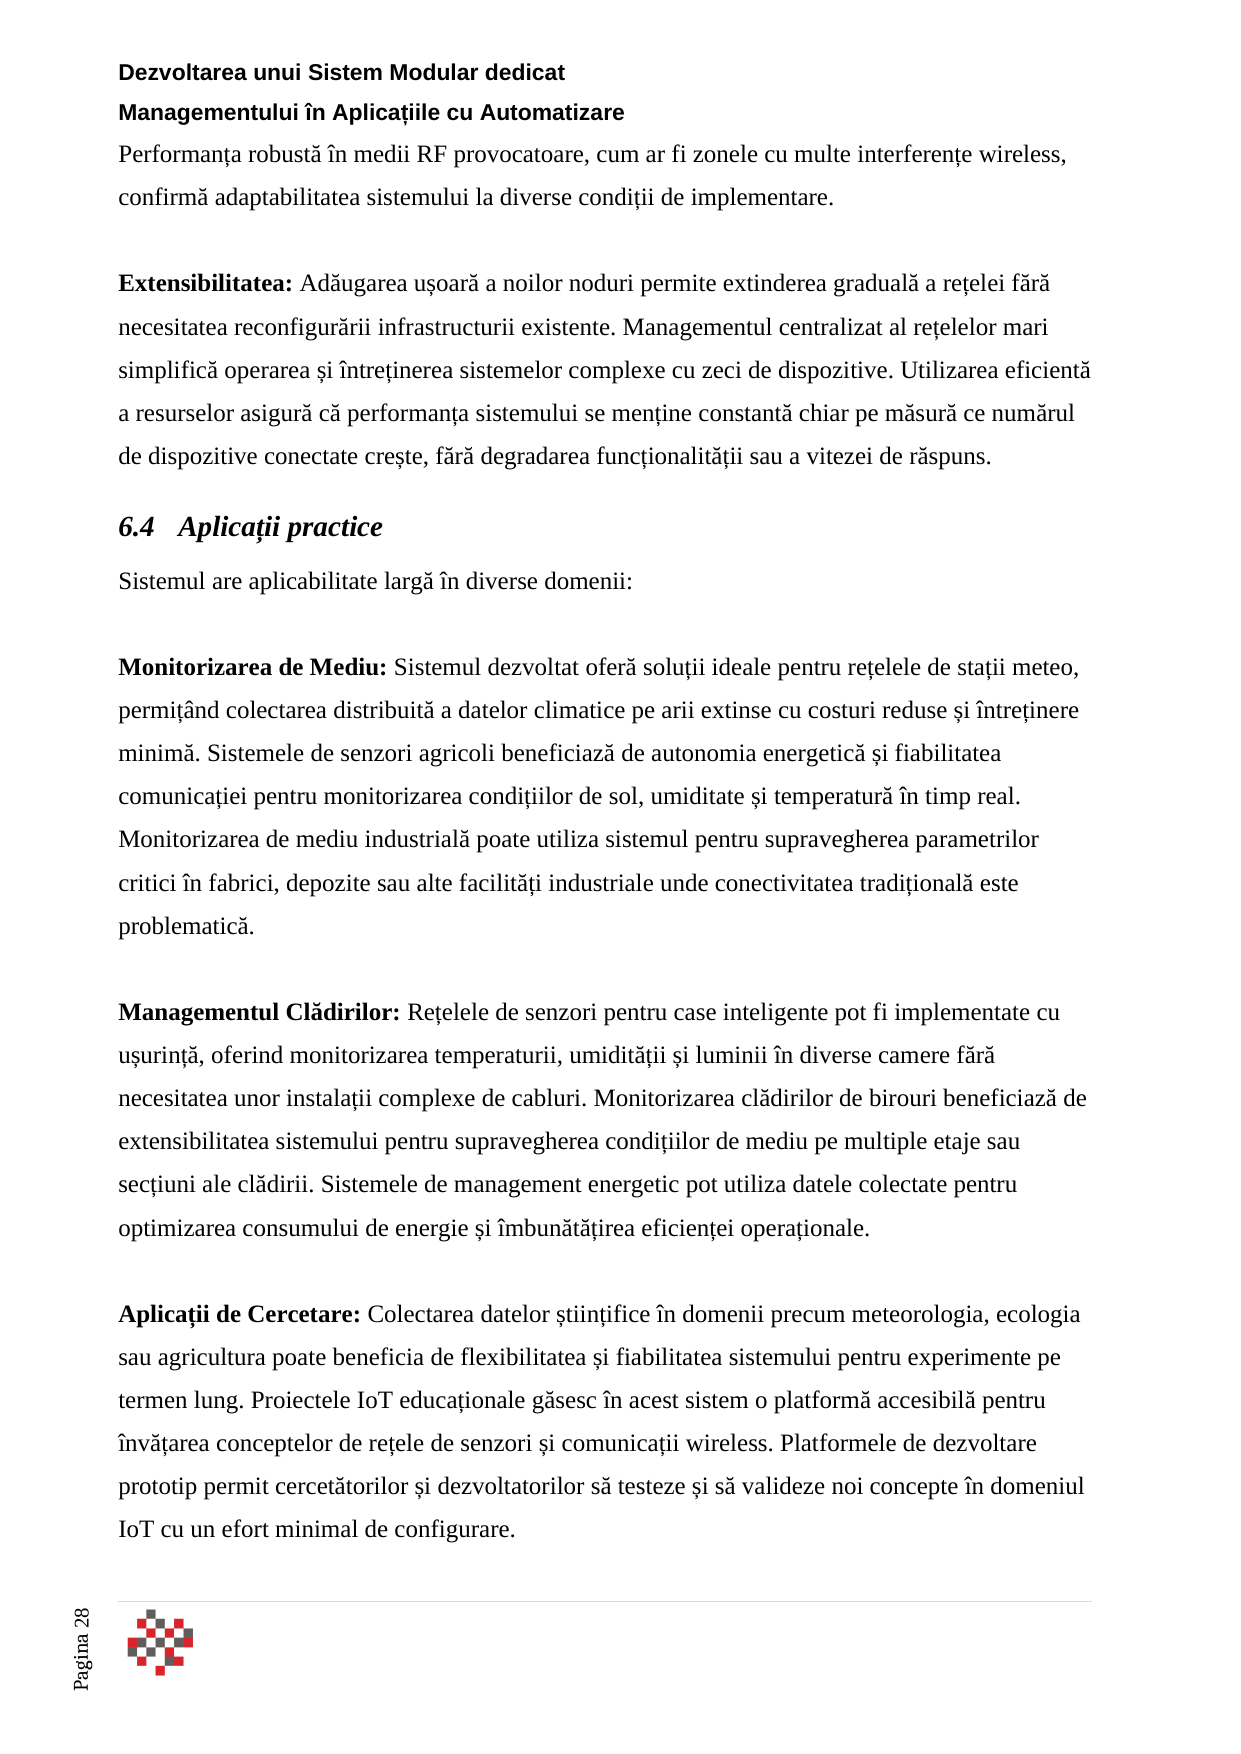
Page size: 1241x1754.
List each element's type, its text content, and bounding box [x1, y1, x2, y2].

subtitle Aplicații practice [118, 509, 1092, 543]
text Monitorizarea de Mediu: Sistemul dezvoltat oferă soluții ideale pentru rețelele de stații meteo, permițând colectarea distribuită a datelor climatice pe arii extinse cu costuri reduse și întreținere minimă. Sistemele de senzori agricoli beneficiază de autonomia energetică și fiabilitatea comunicației pentru monitorizarea condițiilor de sol, umiditate și temperatură în timp real. Monitorizarea de mediu industrială poate utiliza sistemul pentru supravegherea parametrilor critici în fabrici, depozite sau alte facilități industriale unde conectivitatea tradițională este problematică. [118, 652, 1092, 939]
picture [118, 1604, 201, 1681]
text Aplicații de Cercetare: Colectarea datelor științifice în domenii precum meteorologia, ecologia sau agricultura poate beneficia de flexibilitatea și fiabilitatea sistemului pentru experimente pe termen lung. Proiectele IoT educaționale găsesc în acest sistem o platformă accesibilă pentru învățarea conceptelor de rețele de senzori și comunicații wireless. Platformele de dezvoltare prototip permit cercetătorilor și dezvoltatorilor să testeze și să valideze noi concepte în domeniul IoT cu un efort minimal de configurare. [118, 1299, 1092, 1543]
text Managementul Clădirilor: Rețelele de senzori pentru case inteligente pot fi implementate cu ușurință, oferind monitorizarea temperaturii, umidității și luminii în diverse camere fără necesitatea unor instalații complexe de cabluri. Monitorizarea clădirilor de birouri beneficiază de extensibilitatea sistemului pentru supravegherea condițiilor de mediu pe multiple etaje sau secțiuni ale clădirii. Sistemele de management energetic pot utiliza datele colectate pentru optimizarea consumului de energie și îmbunătățirea eficienței operaționale. [118, 997, 1092, 1241]
text Extensibilitatea: Adăugarea ușoară a noilor noduri permite extinderea graduală a rețelei fără necesitatea reconfigurării infrastructurii existente. Managementul centralizat al rețelelor mari simplifică operarea și întreținerea sistemelor complexe cu zeci de dispozitive. Utilizarea eficientă a resurselor asigură că performanța sistemului se menține constantă chiar pe măsură ce numărul de dispozitive conectate crește, fără degradarea funcționalității sau a vitezei de răspuns. [118, 268, 1092, 470]
text Sistemul are aplicabilitate largă în diverse domenii: [118, 566, 1092, 594]
